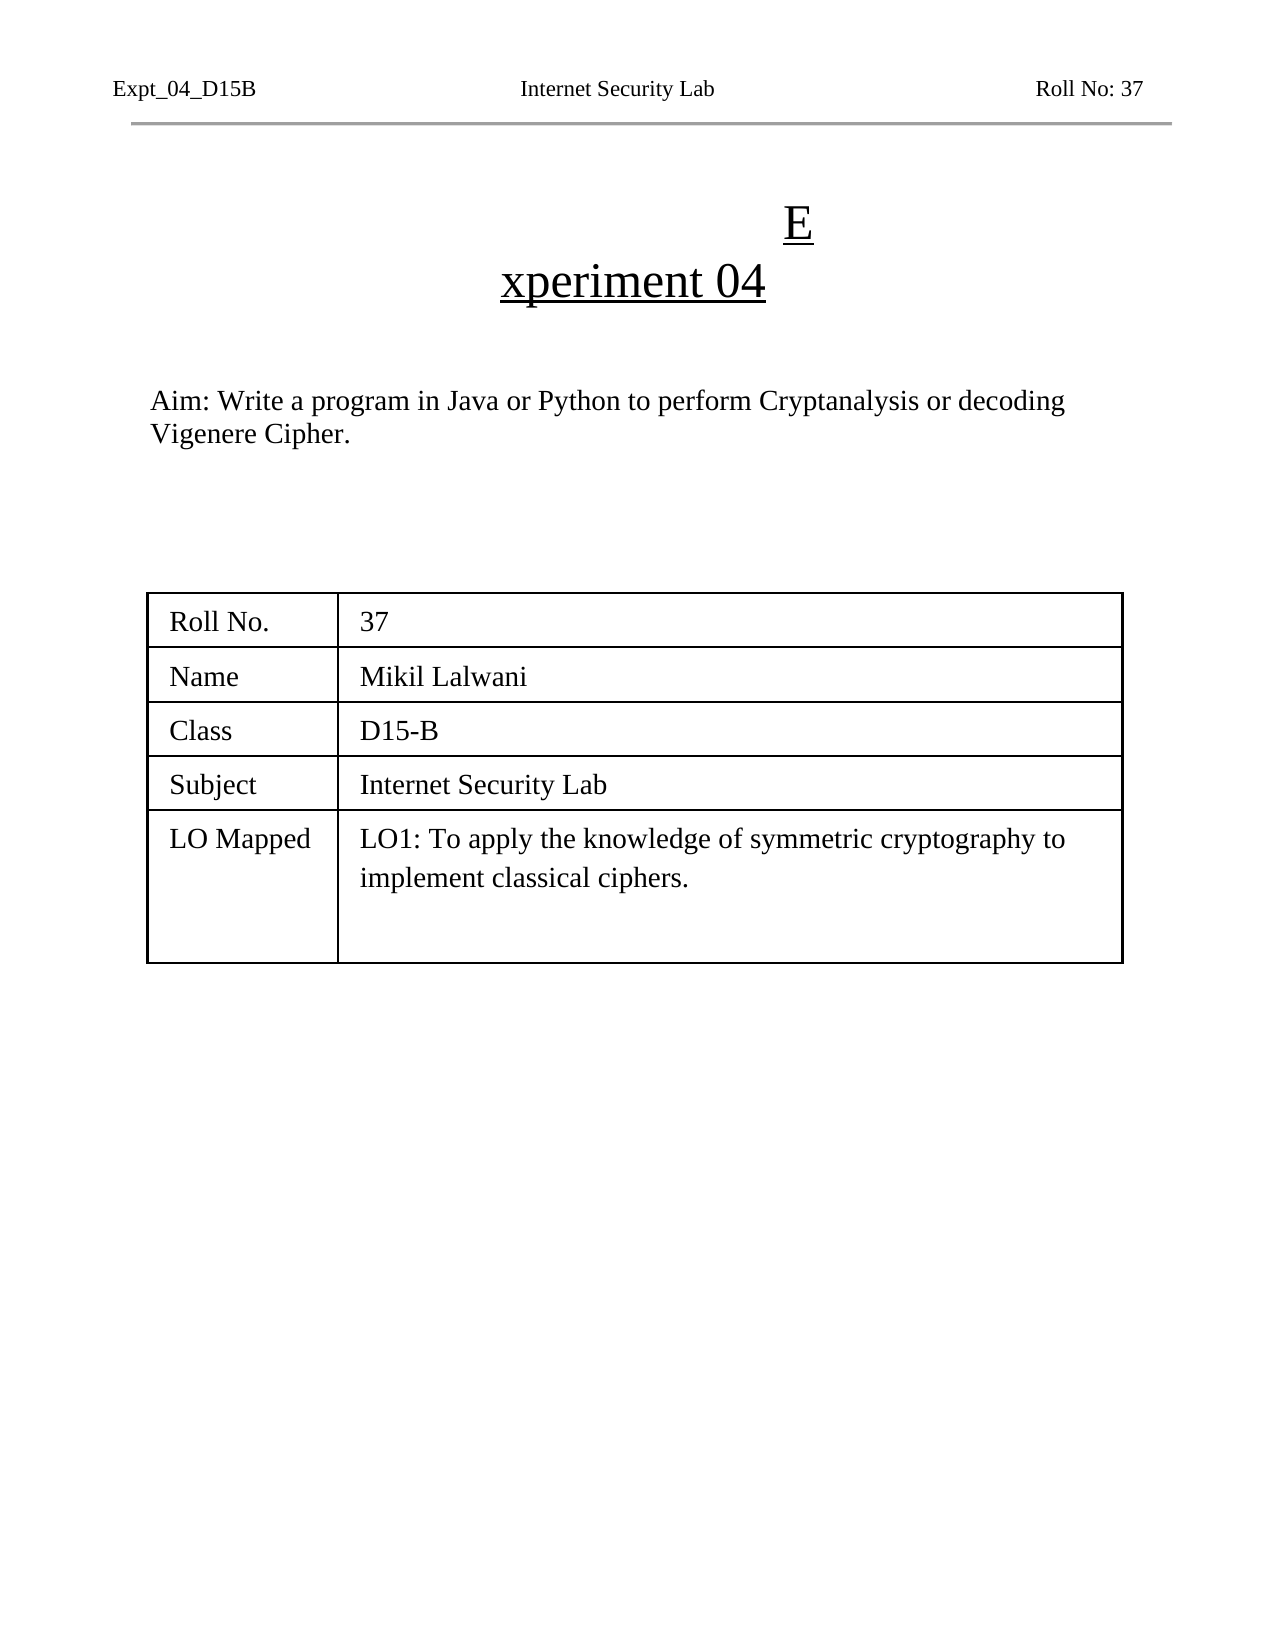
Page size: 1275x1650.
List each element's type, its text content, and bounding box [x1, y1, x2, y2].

table_cell D15-B [339, 703, 1121, 755]
table_header Roll No. [149, 594, 337, 646]
text Expt_04_D15B Internet Security Lab Roll No: 37 [112, 75, 1156, 101]
table_cell LO1: To apply the knowledge of symmetric cryptography to implement classical ciphers. [339, 811, 1121, 962]
table_cell Class [149, 703, 337, 755]
table_cell Subject [149, 757, 337, 809]
text Aim: Write a program in Java or Python to perform Cryptanalysis or decoding Vigenere Cipher. [150, 383, 1156, 450]
table_cell Name [149, 648, 337, 701]
table_cell LO Mapped [149, 811, 337, 962]
table_header 37 [339, 594, 1121, 646]
title Experiment 04 [483, 193, 783, 308]
table_cell Mikil Lalwani [339, 648, 1121, 701]
table_cell Internet Security Lab [339, 757, 1121, 809]
